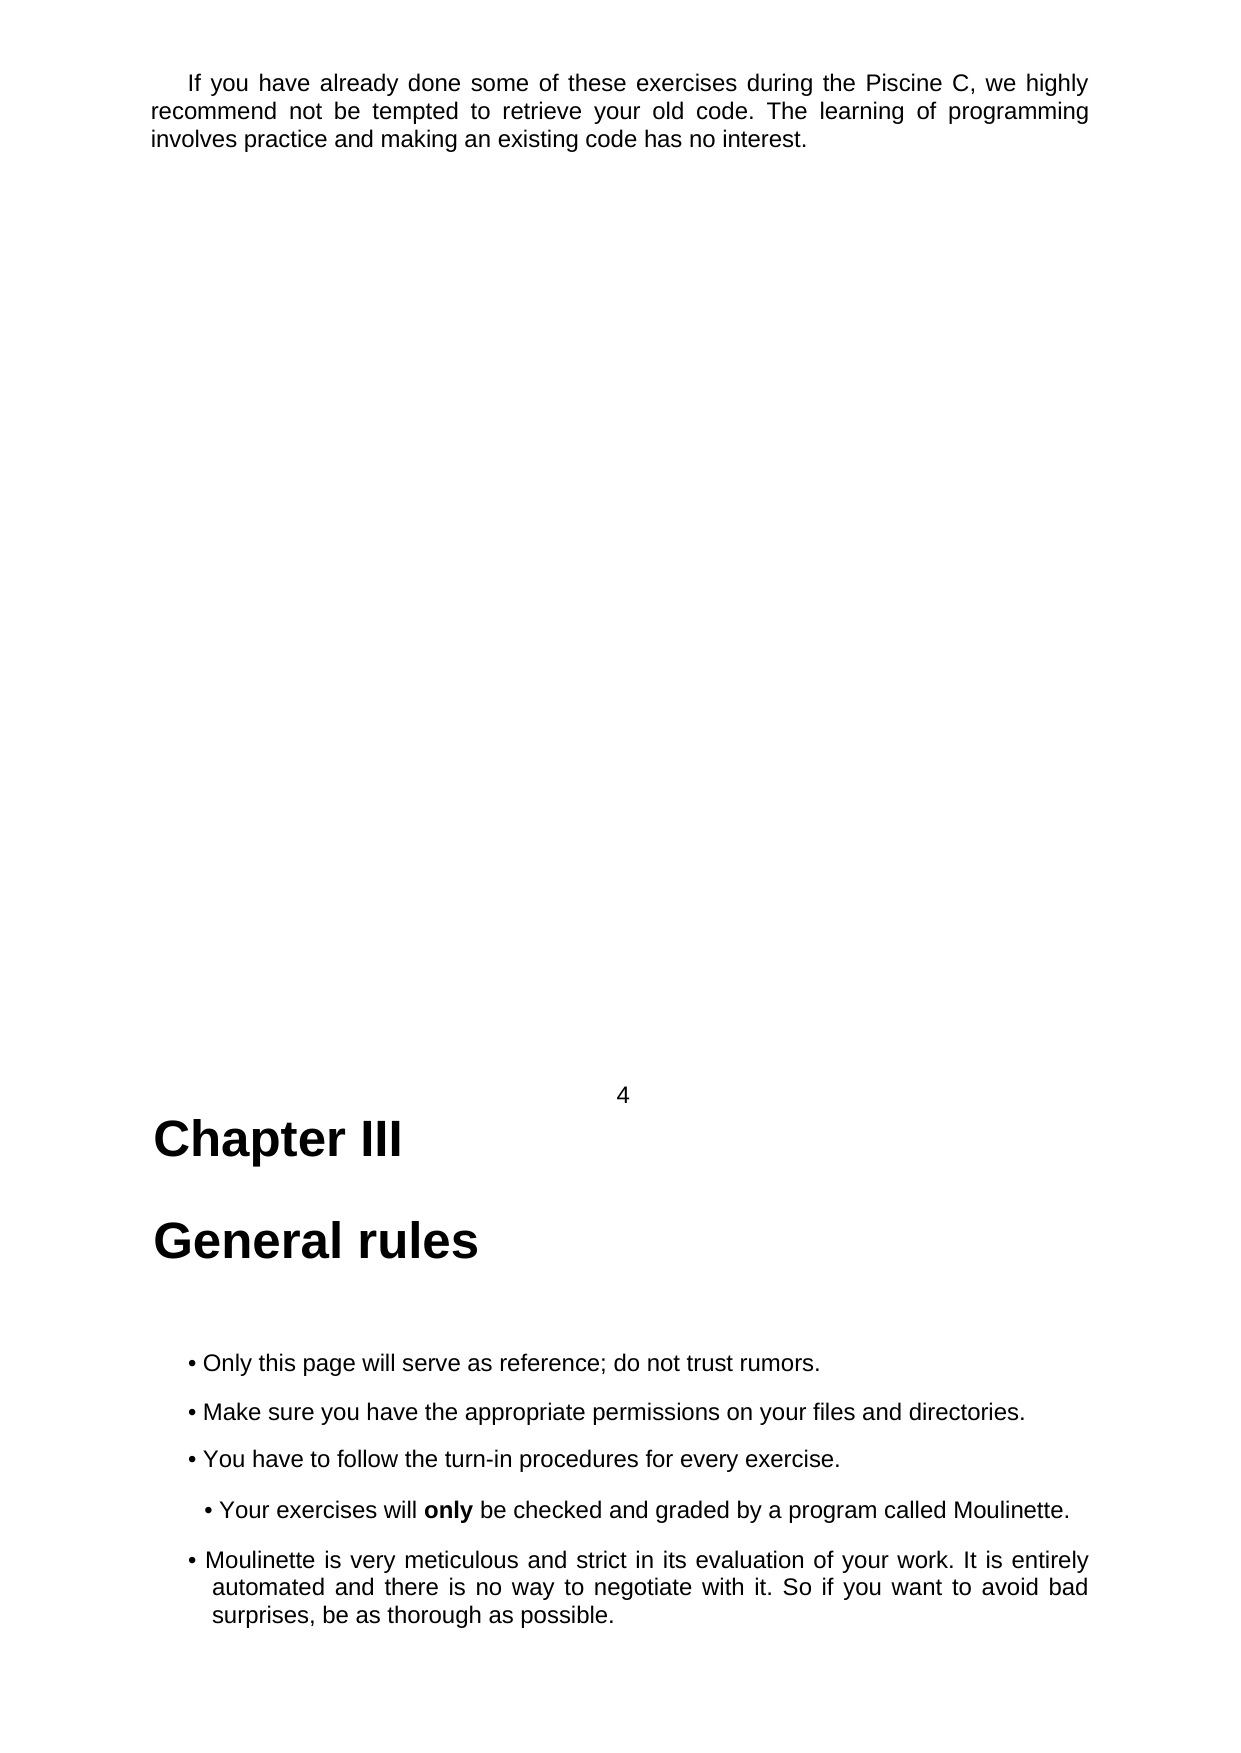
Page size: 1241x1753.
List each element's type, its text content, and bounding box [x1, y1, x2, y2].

text If you have already done some of these exercises during the Piscine C, we highly recommend not be tempted to retrieve your old code. The learning of programming involves practice and making an existing code has no interest. [151, 69, 1090, 152]
text 4 [149, 1081, 1097, 1108]
text • Your exercises will only be checked and graded by a program called Moulinette. [149, 1496, 1071, 1524]
text Chapter III [153, 1108, 1097, 1167]
text • Only this page will serve as reference; do not trust rumors. [188, 1349, 1097, 1376]
text • Make sure you have the appropriate permissions on your files and directories. • You have to follow the turn-in procedures for every exercise. [188, 1398, 1038, 1473]
text General rules [153, 1211, 1097, 1269]
text • Moulinette is very meticulous and strict in its evaluation of your work. It is entirely automated and there is no way to negotiate with it. So if you want to avoid bad surprises, be as thorough as possible. [188, 1546, 1090, 1628]
